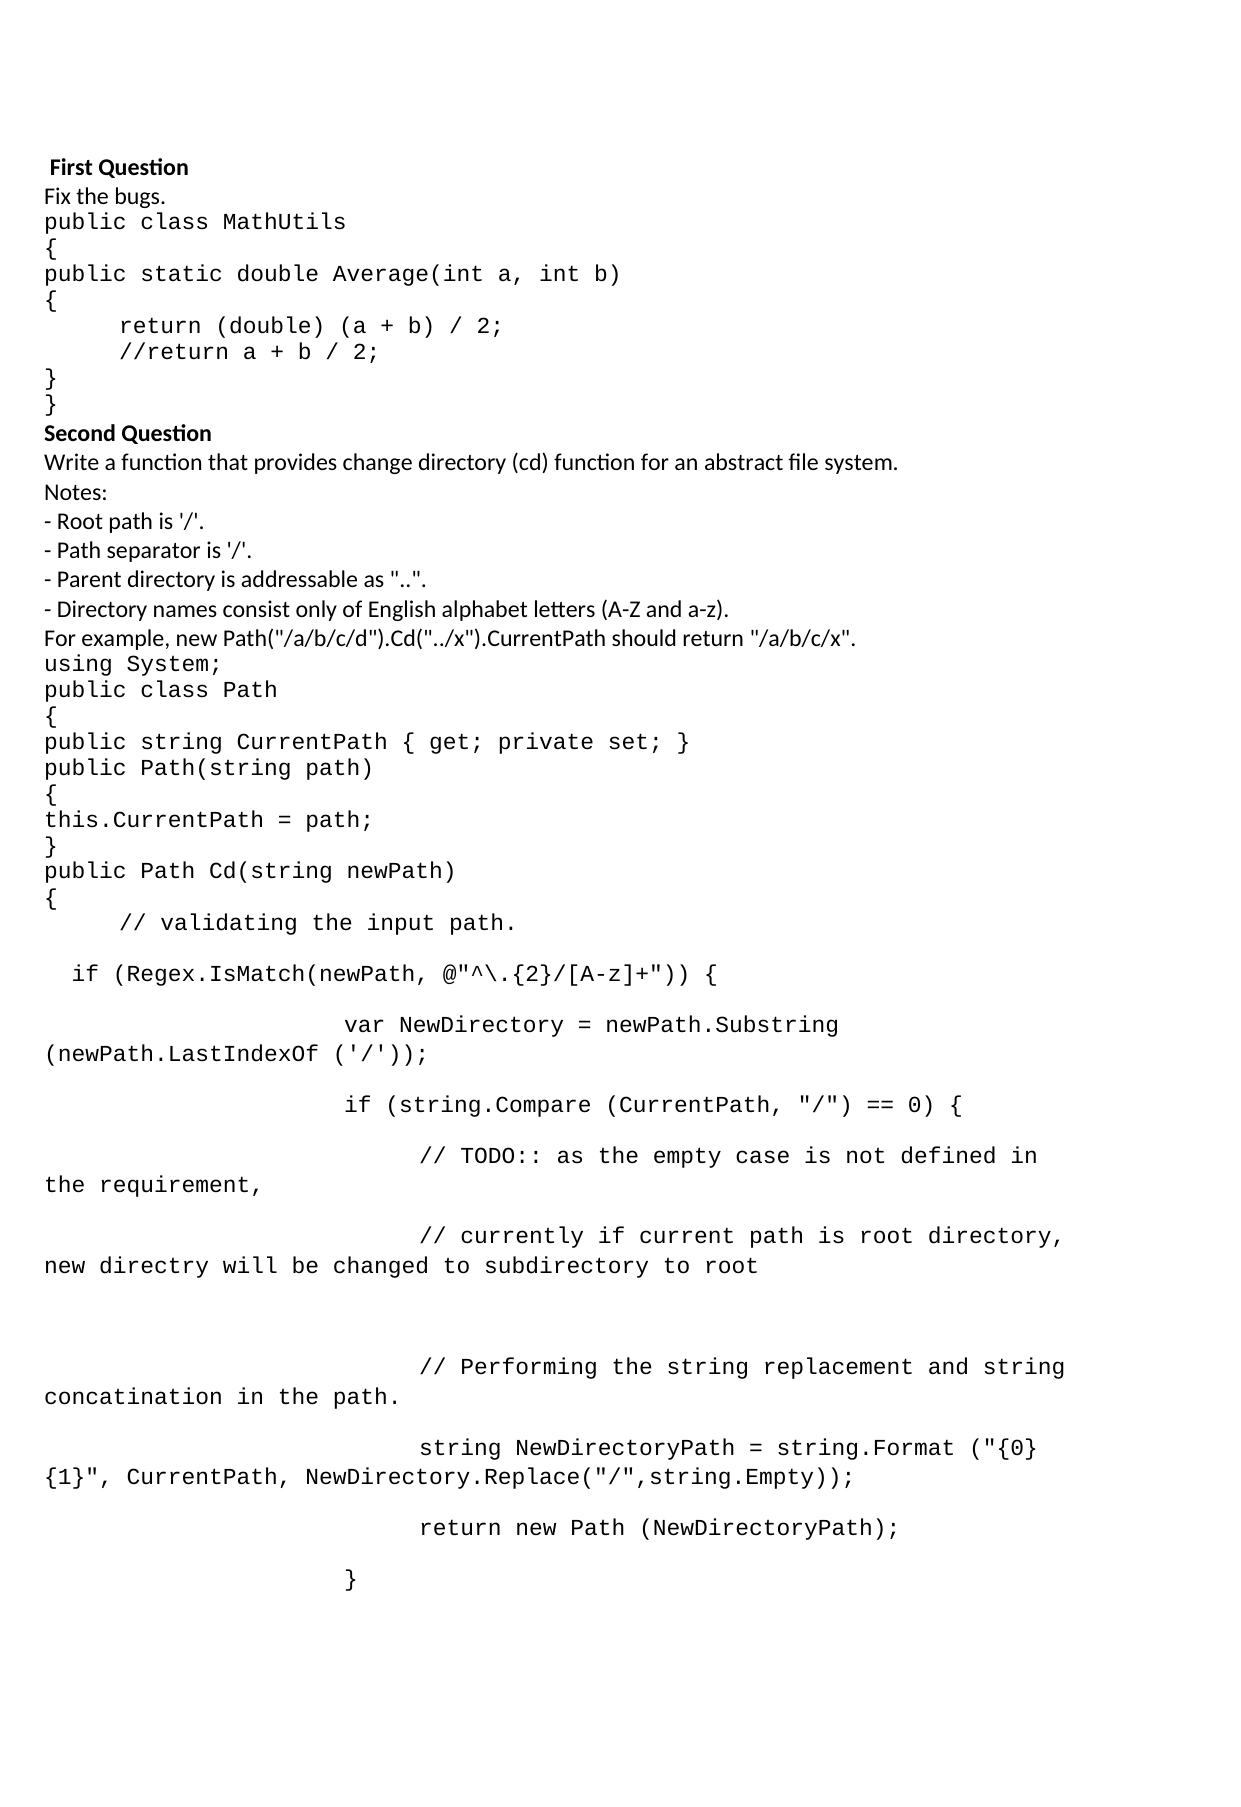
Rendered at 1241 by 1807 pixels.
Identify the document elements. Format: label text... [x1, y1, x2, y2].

text // Performing the string replacement and string concatination in the path. [44, 1356, 1083, 1411]
text First Question [44, 152, 1083, 181]
text { [44, 288, 1083, 314]
text using System; [44, 652, 1083, 678]
text var NewDirectory = newPath.Substring (newPath.LastIndexOf ('/')); [44, 1013, 1083, 1069]
text } [44, 834, 1083, 860]
text Second Question [44, 418, 1083, 447]
text { [44, 886, 1083, 912]
text public class Path [44, 678, 1083, 704]
text public class MathUtils [44, 211, 1083, 237]
text return new Path (NewDirectoryPath); [44, 1516, 1083, 1542]
text if (string.Compare (CurrentPath, "/") == 0) { [44, 1093, 1083, 1119]
text Notes: [44, 477, 1083, 506]
text if (Regex.IsMatch(newPath, @"^\.{2}/[A-z]+")) { [44, 962, 1083, 988]
text Fix the bugs. [44, 181, 1083, 211]
text - Root path is '/'. [44, 506, 1083, 535]
text public static double Average(int a, int b) [44, 263, 1083, 288]
text { [44, 782, 1083, 808]
text // currently if current path is root directory, new directry will be changed to subdirectory to root [44, 1224, 1083, 1280]
text } [44, 392, 1083, 418]
text public Path(string path) [44, 756, 1083, 782]
text } [44, 1567, 1083, 1593]
text - Parent directory is addressable as "..". [44, 564, 1083, 594]
text For example, new Path("/a/b/c/d").Cd("../x").CurrentPath should return "/a/b/c/x". [44, 623, 1083, 652]
text Write a function that provides change directory (cd) function for an abstract file system. [44, 447, 1083, 477]
text { [44, 704, 1083, 730]
text - Path separator is '/'. [44, 535, 1083, 564]
text public string CurrentPath { get; private set; } [44, 730, 1083, 756]
text { [44, 237, 1083, 263]
text } [44, 366, 1083, 392]
text // validating the input path. [44, 912, 1083, 938]
text public Path Cd(string newPath) [44, 860, 1083, 886]
text string NewDirectoryPath = string.Format ("{0}{1}", CurrentPath, NewDirectory.Replace("/",string.Empty)); [44, 1436, 1083, 1492]
text this.CurrentPath = path; [44, 808, 1083, 834]
text return (double) (a + b) / 2; [44, 314, 1083, 340]
text //return a + b / 2; [44, 340, 1083, 366]
text // TODO:: as the empty case is not defined in the requirement, [44, 1144, 1083, 1200]
text - Directory names consist only of English alphabet letters (A-Z and a-z). [44, 594, 1083, 623]
